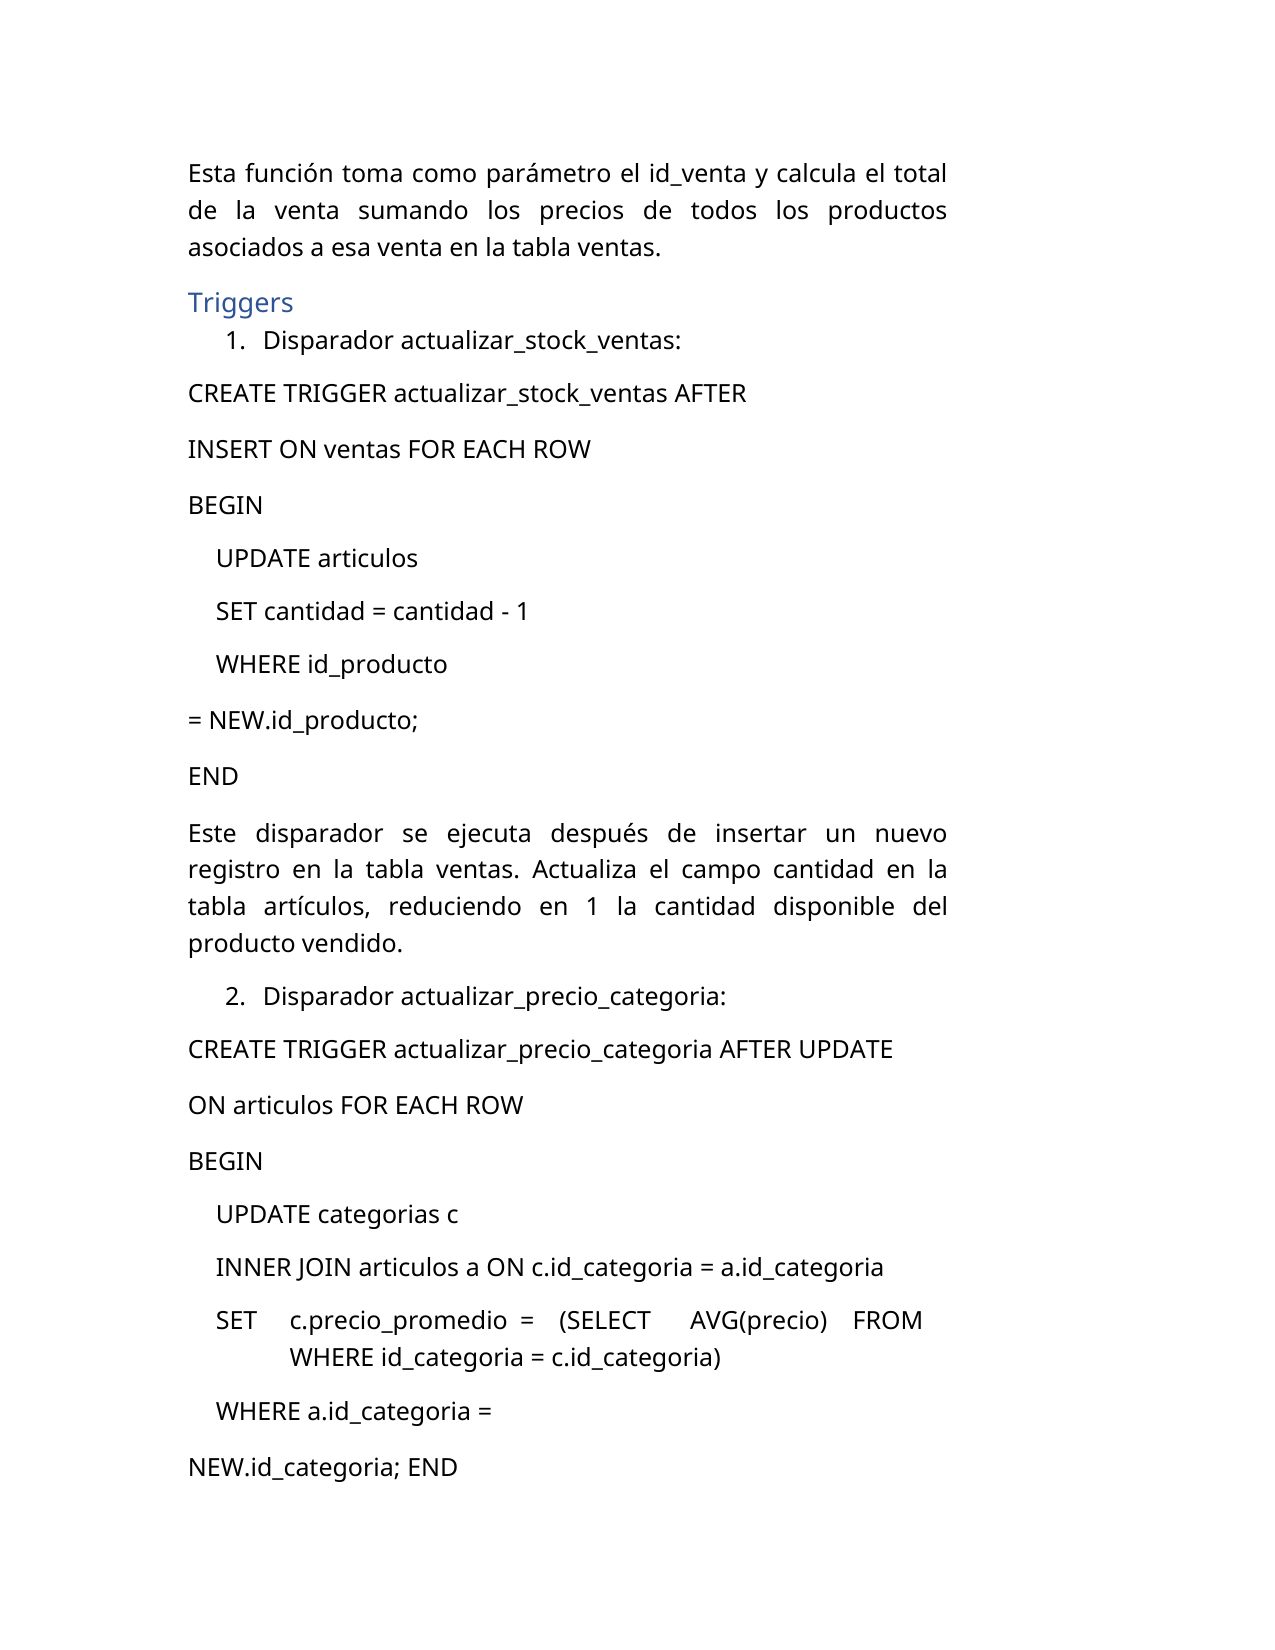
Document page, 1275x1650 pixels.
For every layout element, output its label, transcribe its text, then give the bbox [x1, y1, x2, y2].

text CREATE TRIGGER actualizar_stock_ventas AFTER INSERT ON ventas FOR EACH ROW [188, 375, 782, 466]
text UPDATE articulos [216, 541, 1098, 575]
text Esta función toma como parámetro el id_venta y calcula el total de la venta sumando los precios de todos los productos asociados a esa venta en la tabla ventas. [188, 156, 947, 263]
text WHERE a.id_categoria = NEW.id_categoria; END [188, 1393, 495, 1483]
subtitle Triggers [188, 283, 1098, 320]
text WHERE id_producto = NEW.id_producto; END [188, 647, 464, 793]
text BEGIN [188, 488, 1098, 522]
list Disparador actualizar_precio_categoria: [225, 979, 1098, 1013]
text SET c.precio_promedio = (SELECT AVG(precio) FROM articulos WHERE id_categoria = c.id_categoria) [188, 1303, 948, 1374]
text Este disparador se ejecuta después de insertar un nuevo registro en la tabla ventas. Actualiza el campo cantidad en la tabla artículos, reduciendo en 1 la cantidad disponible del producto vendido. [188, 815, 948, 959]
list Disparador actualizar_stock_ventas: [225, 322, 1098, 357]
text BEGIN [188, 1144, 1098, 1178]
text CREATE TRIGGER actualizar_precio_categoria AFTER UPDATE ON articulos FOR EACH ROW [188, 1032, 898, 1122]
text INNER JOIN articulos a ON c.id_categoria = a.id_categoria [216, 1250, 1098, 1284]
text SET cantidad = cantidad - 1 [216, 594, 1098, 628]
text UPDATE categorias c [216, 1197, 1098, 1231]
